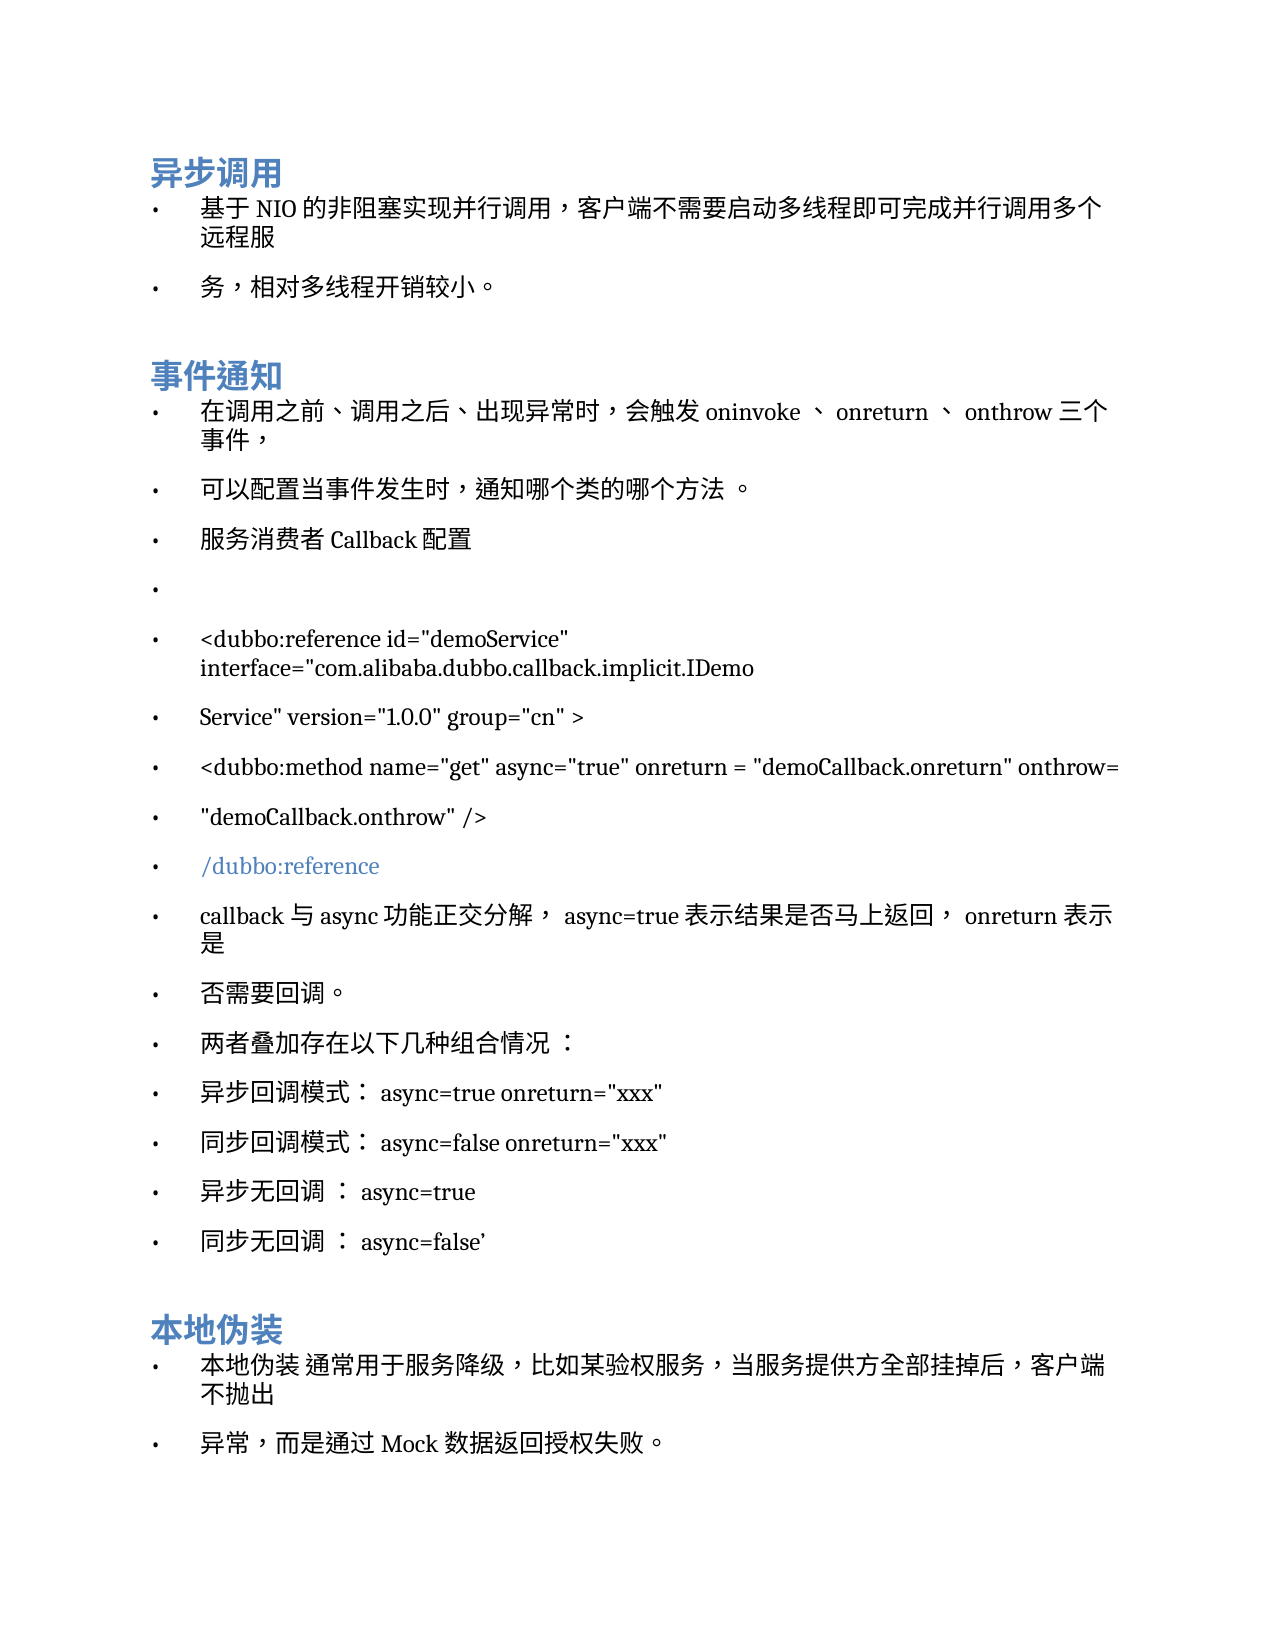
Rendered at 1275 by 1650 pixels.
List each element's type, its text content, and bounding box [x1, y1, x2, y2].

list 同步回调模式： async=false onreturn="xxx" [150, 1129, 1125, 1157]
subtitle 异步调用 [150, 150, 1125, 195]
list 本地伪装 通常用于服务降级，比如某验权服务，当服务提供方全部挂掉后，客户端不抛出 [150, 1352, 1125, 1409]
list 可以配置当事件发生时，通知哪个类的哪个方法 。 [150, 476, 1125, 505]
list 在调用之前、调用之后、出现异常时，会触发 oninvoke 、 onreturn 、 onthrow 三个事件， [150, 398, 1125, 455]
list <dubbo:method name="get" async="true" onreturn = "demoCallback.onreturn" onthrow= [150, 753, 1125, 782]
list 两者叠加存在以下几种组合情况 ： [150, 1029, 1125, 1058]
list 基于 NIO 的非阻塞实现并行调用，客户端不需要启动多线程即可完成并行调用多个远程服 [150, 195, 1125, 253]
list 务，相对多线程开销较小。 [150, 274, 1125, 302]
list callback 与 async 功能正交分解， async=true 表示结果是否马上返回， onreturn 表示是 [150, 902, 1125, 959]
subtitle 本地伪装 [150, 1307, 1125, 1352]
list "demoCallback.onthrow" /> [150, 802, 1125, 831]
list <dubbo:reference id="demoService" interface="com.alibaba.dubbo.callback.implicit.IDemo [150, 625, 1125, 682]
list 异常，而是通过 Mock 数据返回授权失败。 [150, 1430, 1125, 1459]
list 同步无回调 ： async=false’ [150, 1228, 1125, 1257]
subtitle 事件通知 [150, 352, 1125, 398]
list 异步回调模式： async=true onreturn="xxx" [150, 1079, 1125, 1108]
list 否需要回调。 [150, 980, 1125, 1009]
list Service" version="1.0.0" group="cn" > [150, 703, 1125, 732]
list 异步无回调 ： async=true [150, 1178, 1125, 1207]
list /dubbo:reference [150, 852, 1125, 881]
list 服务消费者 Callback 配置 [150, 526, 1125, 554]
